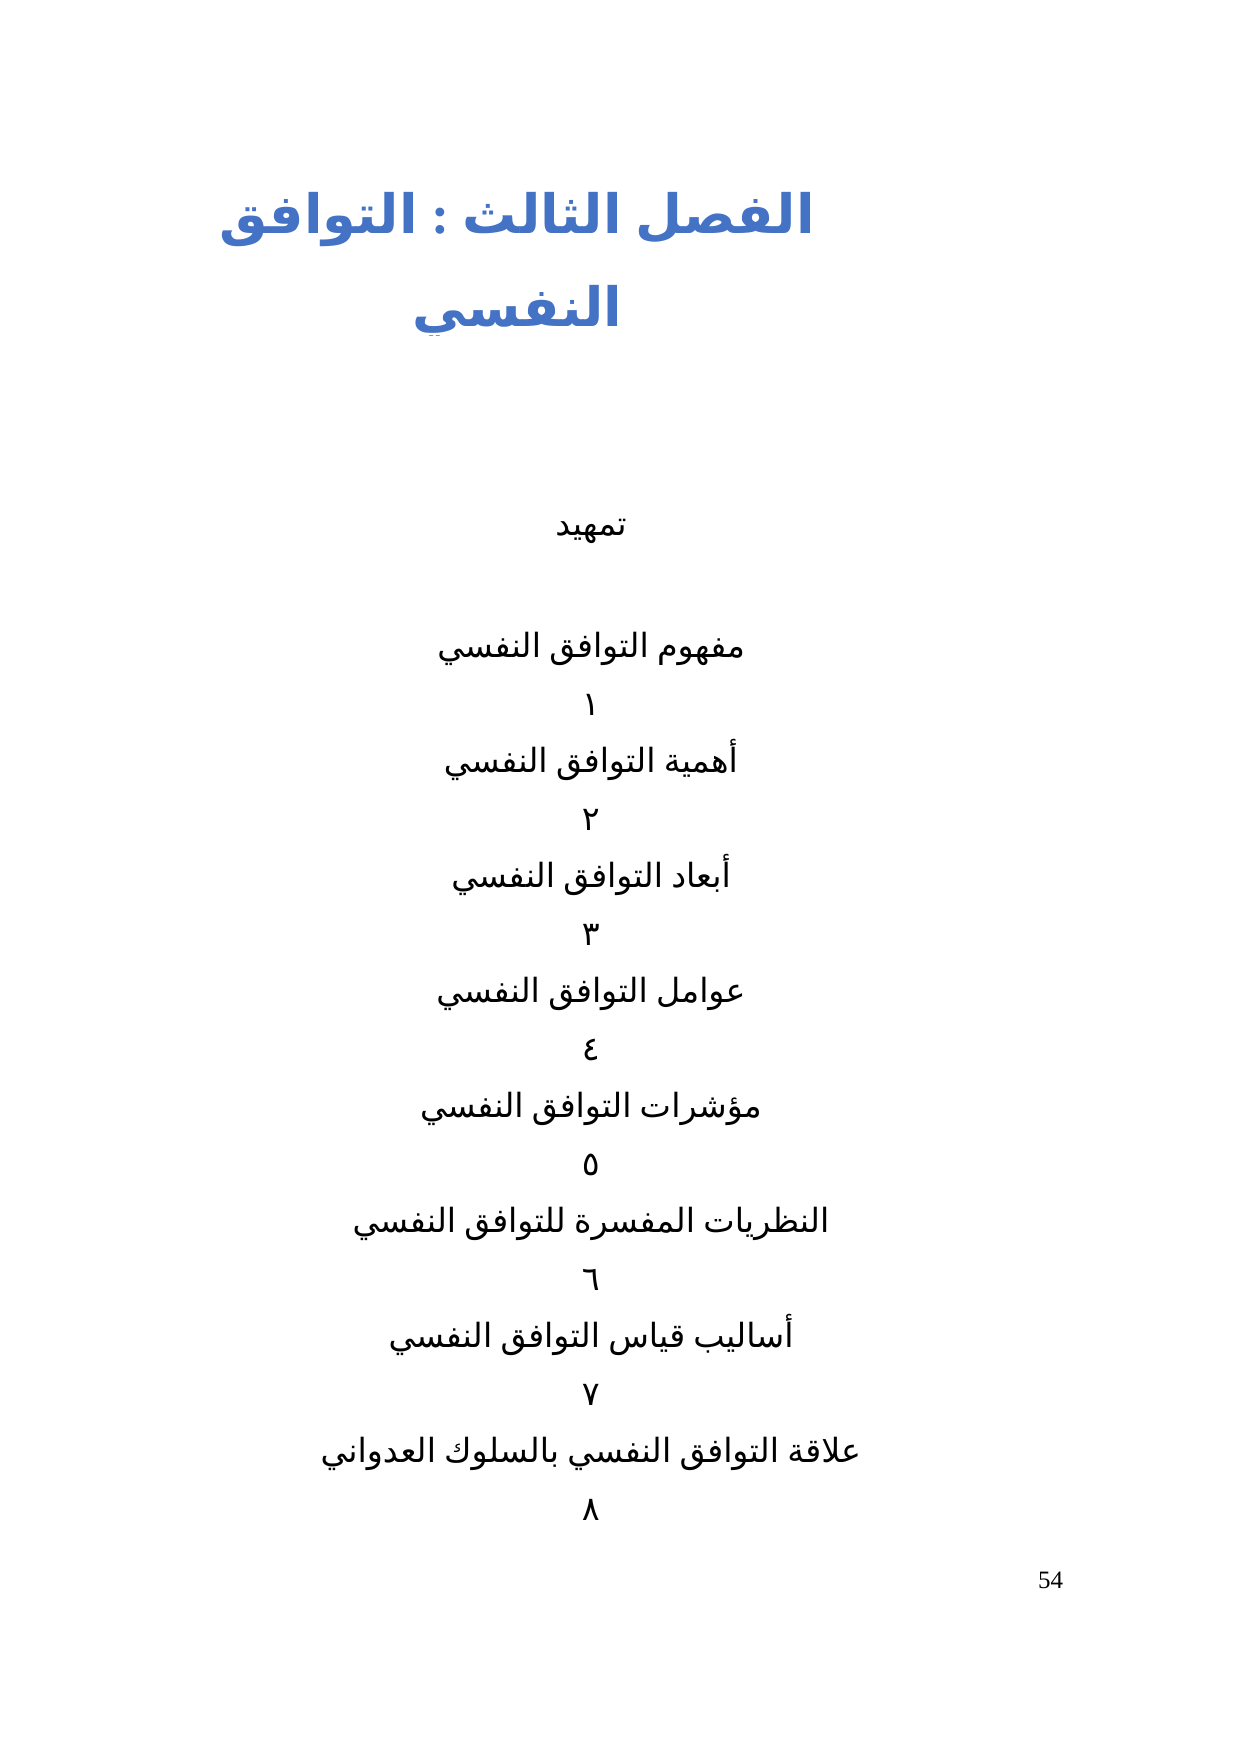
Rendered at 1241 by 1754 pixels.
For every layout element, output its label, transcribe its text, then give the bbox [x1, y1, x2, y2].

text مفهوم التوافق النفسي ١ [118, 626, 1063, 722]
text تمهيد [118, 504, 1063, 542]
text أهمية التوافق النفسي ٢ [118, 741, 1063, 837]
text أساليب قياس التوافق النفسي ٧ [118, 1316, 1063, 1412]
text عوامل التوافق النفسي ٤ [118, 971, 1063, 1067]
text أبعاد التوافق النفسي ٣ [118, 856, 1063, 952]
text علاقة التوافق النفسي بالسلوك العدواني ٨ [118, 1431, 1063, 1527]
text النظريات المفسرة للتوافق النفسي ٦ [118, 1201, 1063, 1297]
text مؤشرات التوافق النفسي ٥ [118, 1086, 1063, 1182]
